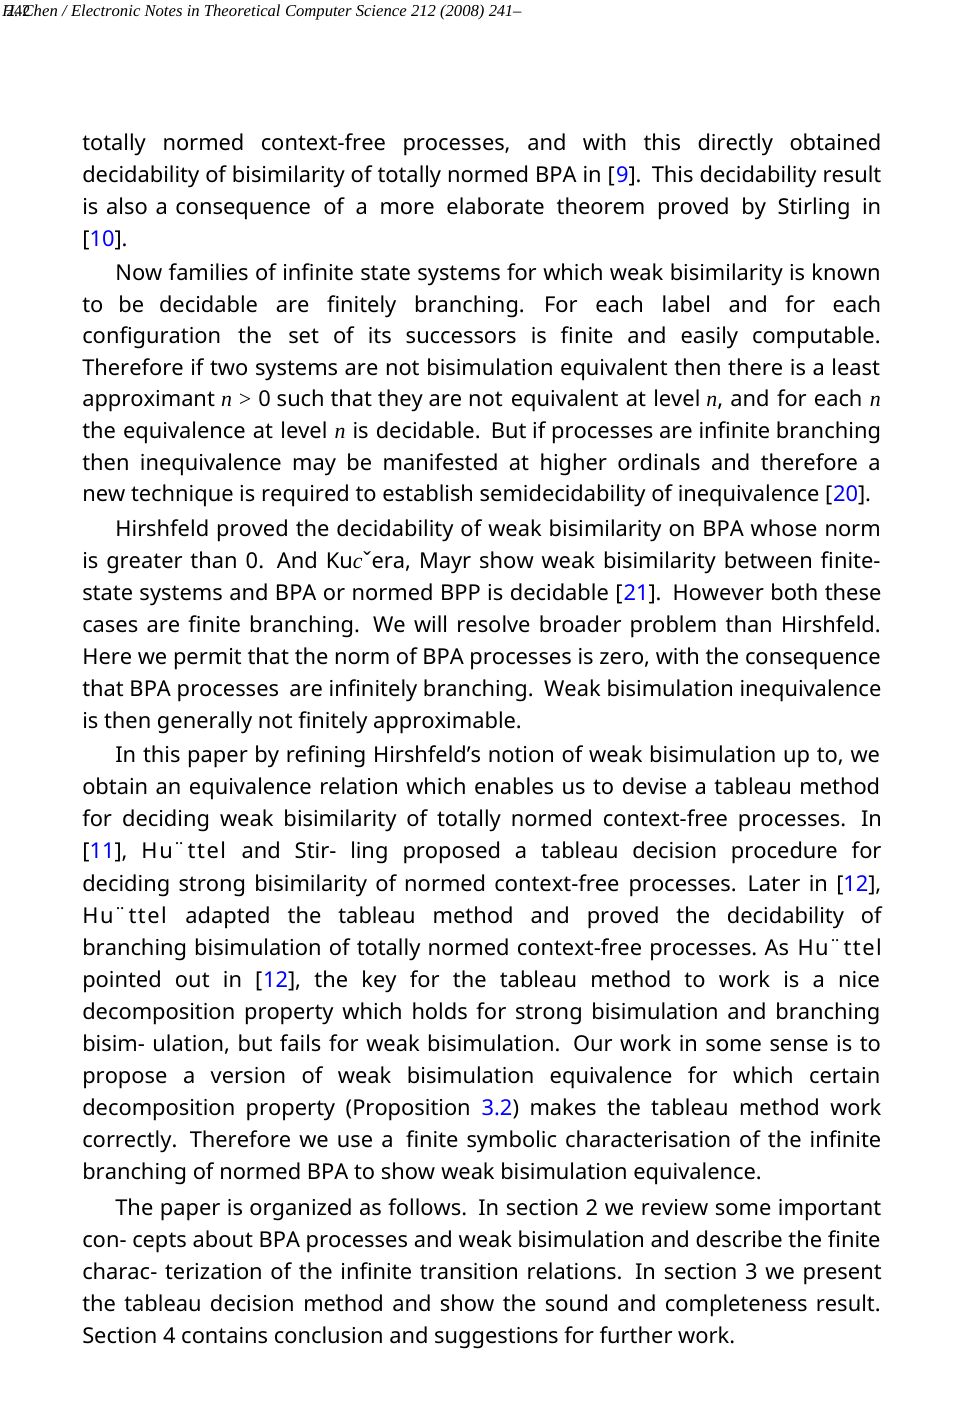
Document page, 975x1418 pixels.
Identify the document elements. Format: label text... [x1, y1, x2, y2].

text The paper is organized as follows. In section 2 we review some important con- cepts about BPA processes and weak bisimulation and describe the finite charac- terization of the infinite transition relations. In section 3 we present the tableau decision method and show the sound and completeness result. Section 4 contains conclusion and suggestions for further work. [82, 1191, 882, 1349]
text totally normed context-free processes, and with this directly obtained decidability of bisimilarity of totally normed BPA in [9]. This decidability result is also a consequence of a more elaborate theorem proved by Stirling in [10]. [82, 127, 882, 253]
text Now families of infinite state systems for which weak bisimilarity is known to be decidable are finitely branching. For each label and for each configuration the set of its successors is finite and easily computable. Therefore if two systems are not bisimulation equivalent then there is a least approximant n > 0 such that they are not equivalent at level n, and for each n the equivalence at level n is decidable. But if processes are infinite branching then inequivalence may be manifested at higher ordinals and therefore a new technique is required to establish semidecidability of inequivalence [20]. [82, 257, 881, 508]
text Hirshfeld proved the decidability of weak bisimilarity on BPA whose norm is greater than 0. And Kucˇera, Mayr show weak bisimilarity between finite-state systems and BPA or normed BPP is decidable [21]. However both these cases are finite branching. We will resolve broader problem than Hirshfeld. Here we permit that the norm of BPA processes is zero, with the consequence that BPA processes are infinitely branching. Weak bisimulation inequivalence is then generally not finitely approximable. [82, 513, 881, 735]
text In this paper by refining Hirshfeld’s notion of weak bisimulation up to, we obtain an equivalence relation which enables us to devise a tableau method for deciding weak bisimilarity of totally normed context-free processes. In [11], Hu¨ttel and Stir- ling proposed a tableau decision procedure for deciding strong bisimilarity of normed context-free processes. Later in [12], Hu¨ttel adapted the tableau method and proved the decidability of branching bisimulation of totally normed context-free processes. As Hu¨ttel pointed out in [12], the key for the tableau method to work is a nice decomposition property which holds for strong bisimulation and branching bisim- ulation, but fails for weak bisimulation. Our work in some sense is to propose a version of weak bisimulation equivalence for which certain decomposition property (Proposition 3.2) makes the tableau method work correctly. Therefore we use a finite symbolic characterisation of the infinite branching of normed BPA to show weak bisimulation equivalence. [82, 739, 882, 1186]
